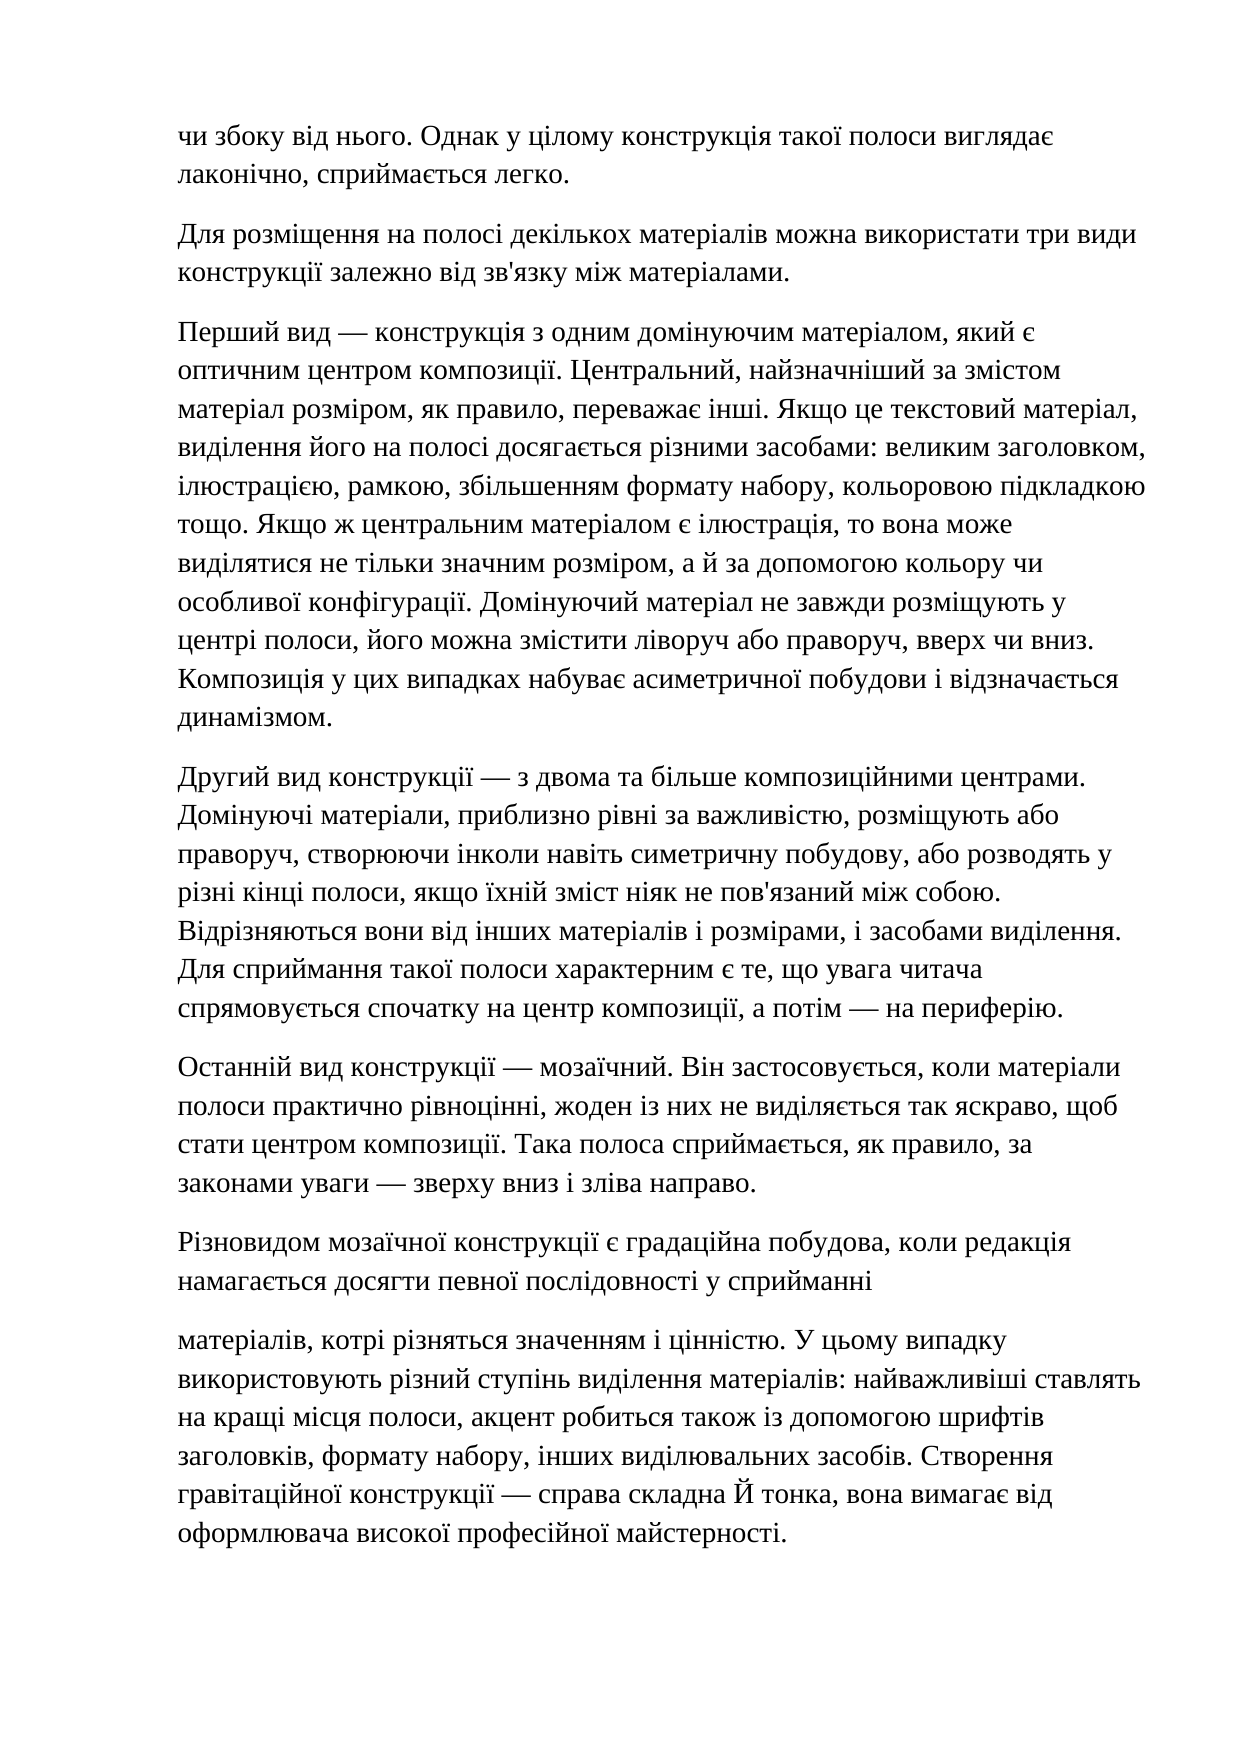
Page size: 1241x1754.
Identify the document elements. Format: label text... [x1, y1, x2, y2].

text Другий вид конструкції — з двома та більше композиційними центрами. Домінуючі матеріали, приблизно рівні за важливістю, розміщують або праворуч, створюючи інколи навіть симетричну побудову, або розводять у різні кінці полоси, якщо їхній зміст ніяк не пов'язаний між собою. Відрізняються вони від інших матеріалів і розмірами, і засобами виділення. Для сприймання такої полоси характерним є те, що увага читача спрямовується спочатку на центр композиції, а потім — на периферію. [177, 759, 1152, 1023]
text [177, 118, 1152, 190]
text матеріалів, котрі різняться значенням і цінністю. У цьому випадку використовують різний ступінь виділення матеріалів: найважливіші ставлять на кращі місця полоси, акцент робиться також із допомогою шрифтів заголовків, формату набору, інших виділювальних засобів. Створення гравітаційної конструкції — справа складна Й тонка, вона вимагає від оформлювача високої професійної майстерності. [177, 1322, 1152, 1548]
text Для розміщення на полосі декількох матеріалів можна використати три види конструкції залежно від зв'язку між матеріалами. [177, 216, 1152, 288]
text Перший вид — конструкція з одним домінуючим матеріалом, який є оптичним центром композиції. Центральний, найзначніший за змістом матеріал розміром, як правило, переважає інші. Якщо це текстовий матеріал, виділення його на полосі досягається різними засобами: великим заголовком, ілюстрацією, рамкою, збільшенням формату набору, кольоровою підкладкою тощо. Якщо ж центральним матеріалом є ілюстрація, то вона може виділятися не тільки значним розміром, а й за допомогою кольору чи особливої конфігурації. Домінуючий матеріал не завжди розміщують у центрі полоси, його можна змістити ліворуч або праворуч, вверх чи вниз. Композиція у цих випадках набуває асиметричної побудови і відзначається динамізмом. [177, 314, 1152, 733]
text Різновидом мозаїчної конструкції є градаційна побудова, коли редакція намагається досягти певної послідовності у сприйманні [177, 1224, 1152, 1296]
text Останній вид конструкції — мозаїчний. Він застосовується, коли матеріали полоси практично рівноцінні, жоден із них не виділяється так яскраво, щоб стати центром композиції. Така полоса сприймається, як правило, за законами уваги — зверху вниз і зліва направо. [177, 1049, 1152, 1198]
